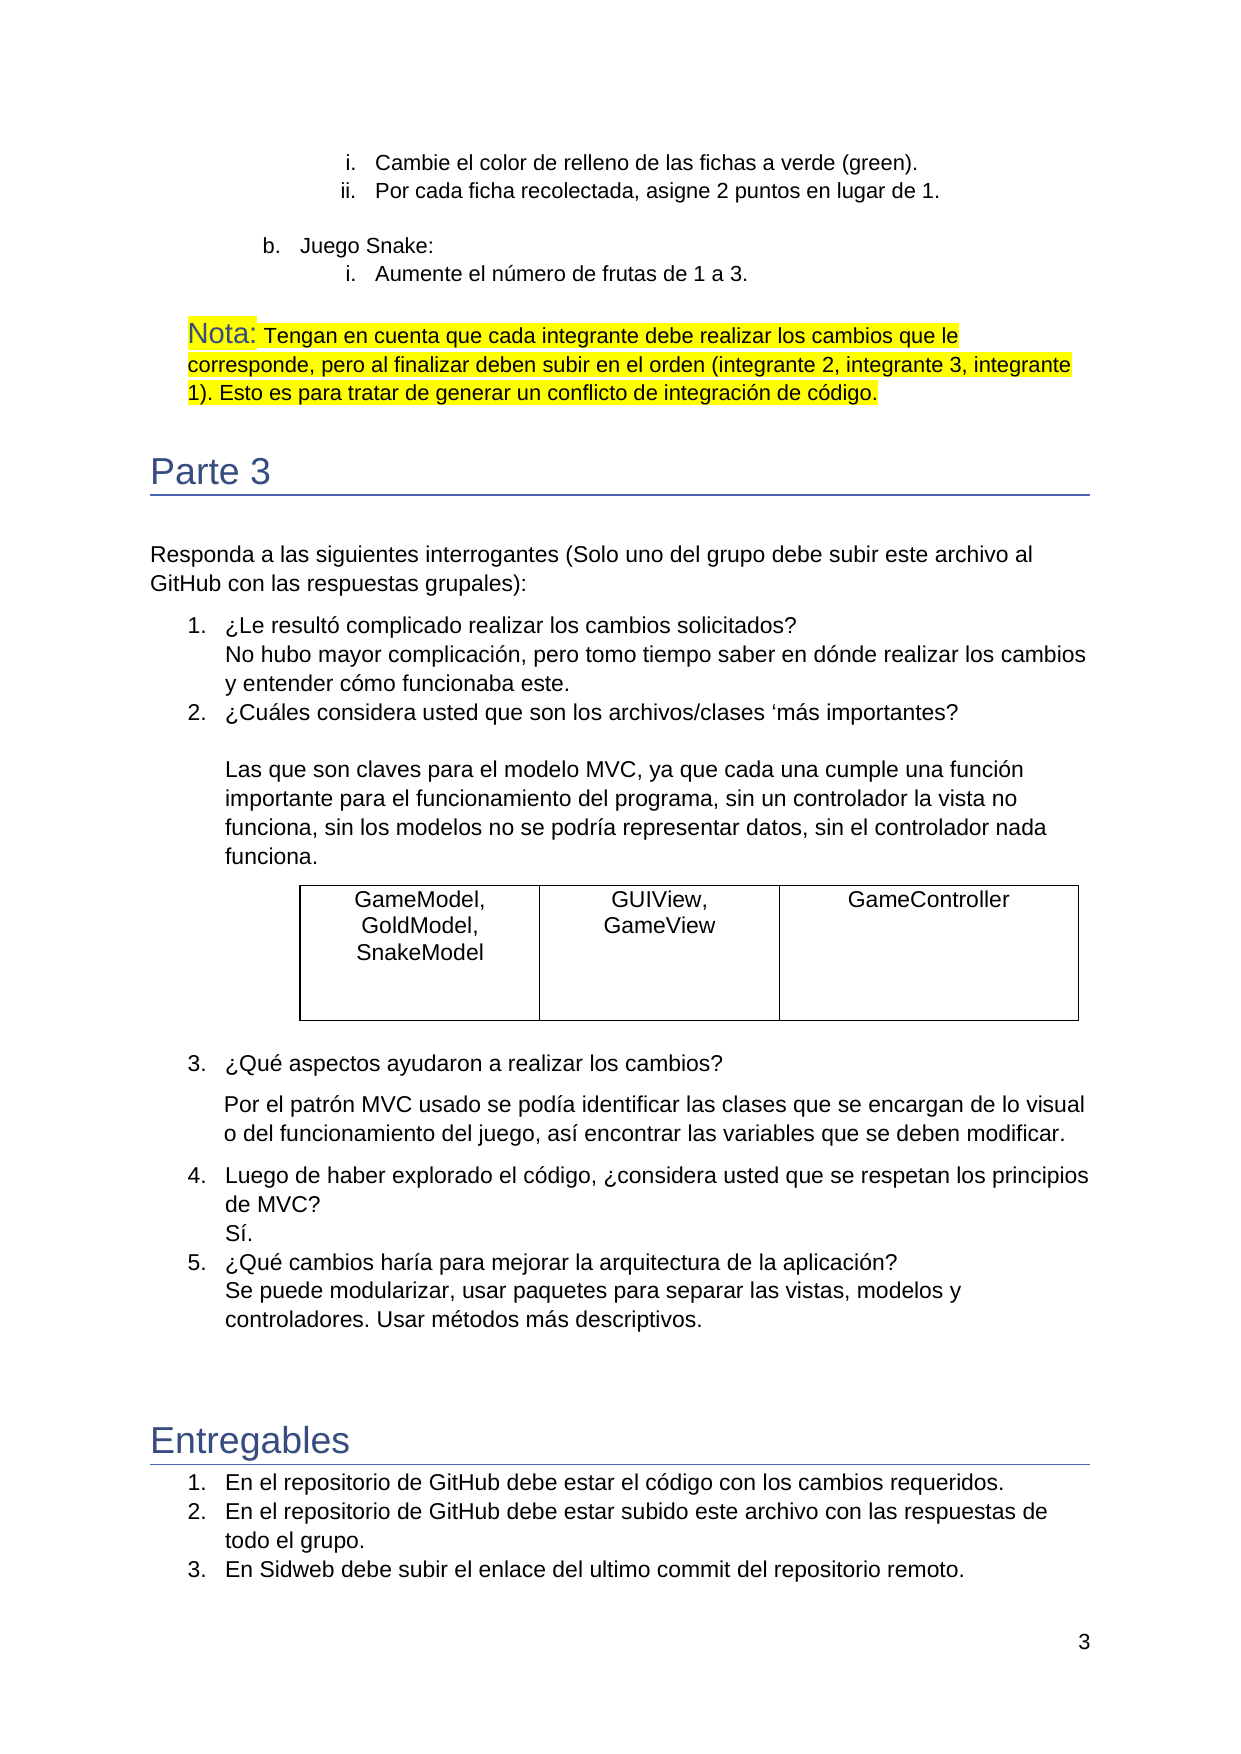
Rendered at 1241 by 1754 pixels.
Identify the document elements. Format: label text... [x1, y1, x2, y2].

list ¿Qué aspectos ayudaron a realizar los cambios? [187, 1050, 1090, 1076]
list ¿Qué cambios haría para mejorar la arquitectura de la aplicación? [187, 1248, 1090, 1275]
list Luego de haber explorado el código, ¿considera usted que se respetan los principios de MVC? [187, 1162, 1090, 1217]
list ¿Cuáles considera usted que son los archivos/clases ‘más importantes? [187, 698, 1090, 725]
text Por el patrón MVC usado se podía identificar las clases que se encargan de lo visual o del funcionamiento del juego, así encontrar las variables que se deben modificar. [224, 1091, 1090, 1146]
list ¿Le resultó complicado realizar los cambios solicitados? [187, 612, 1090, 638]
table_header GUIView, GameView [540, 886, 779, 1020]
list Por cada ficha recolectada, asigne 2 puntos en lugar de 1. [356, 178, 1090, 203]
text Responda a las siguientes interrogantes (Solo uno del grupo debe subir este archivo al GitHub con las respuestas grupales): [150, 541, 1090, 597]
list Cambie el color de relleno de las fichas a verde (green). [356, 150, 1090, 175]
list En el repositorio de GitHub debe estar subido este archivo con las respuestas de todo el grupo. [187, 1498, 1090, 1553]
subtitle Entregables [150, 1418, 1090, 1464]
list Sí. [225, 1219, 1090, 1246]
list En Sidweb debe subir el enlace del ultimo commit del repositorio remoto. [187, 1556, 1090, 1582]
list Nota: Tengan en cuenta que cada integrante debe realizar los cambios que le corresponde, pero al finalizar deben subir en el orden (integrante 2, integrante 3, integrante 1). Esto es para tratar de generar un conflicto de integración de código. [187, 316, 1090, 405]
table_header GameModel, GoldModel, SnakeModel [301, 886, 539, 1020]
list Aumente el número de frutas de 1 a 3. [356, 261, 1090, 286]
list Se puede modularizar, usar paquetes para separar las vistas, modelos y controladores. Usar métodos más descriptivos. [225, 1277, 1090, 1333]
list Las que son claves para el modelo MVC, ya que cada una cumple una función importante para el funcionamiento del programa, sin un controlador la vista no funciona, sin los modelos no se podría representar datos, sin el controlador nada funciona. [225, 756, 1090, 870]
list No hubo mayor complicación, pero tomo tiempo saber en dónde realizar los cambios y entender cómo funcionaba este. [225, 641, 1090, 696]
list En el repositorio de GitHub debe estar el código con los cambios requeridos. [187, 1469, 1090, 1495]
table_header GameController [780, 886, 1078, 1020]
list Juego Snake: [262, 233, 1090, 258]
subtitle Parte 3 [150, 449, 1090, 494]
